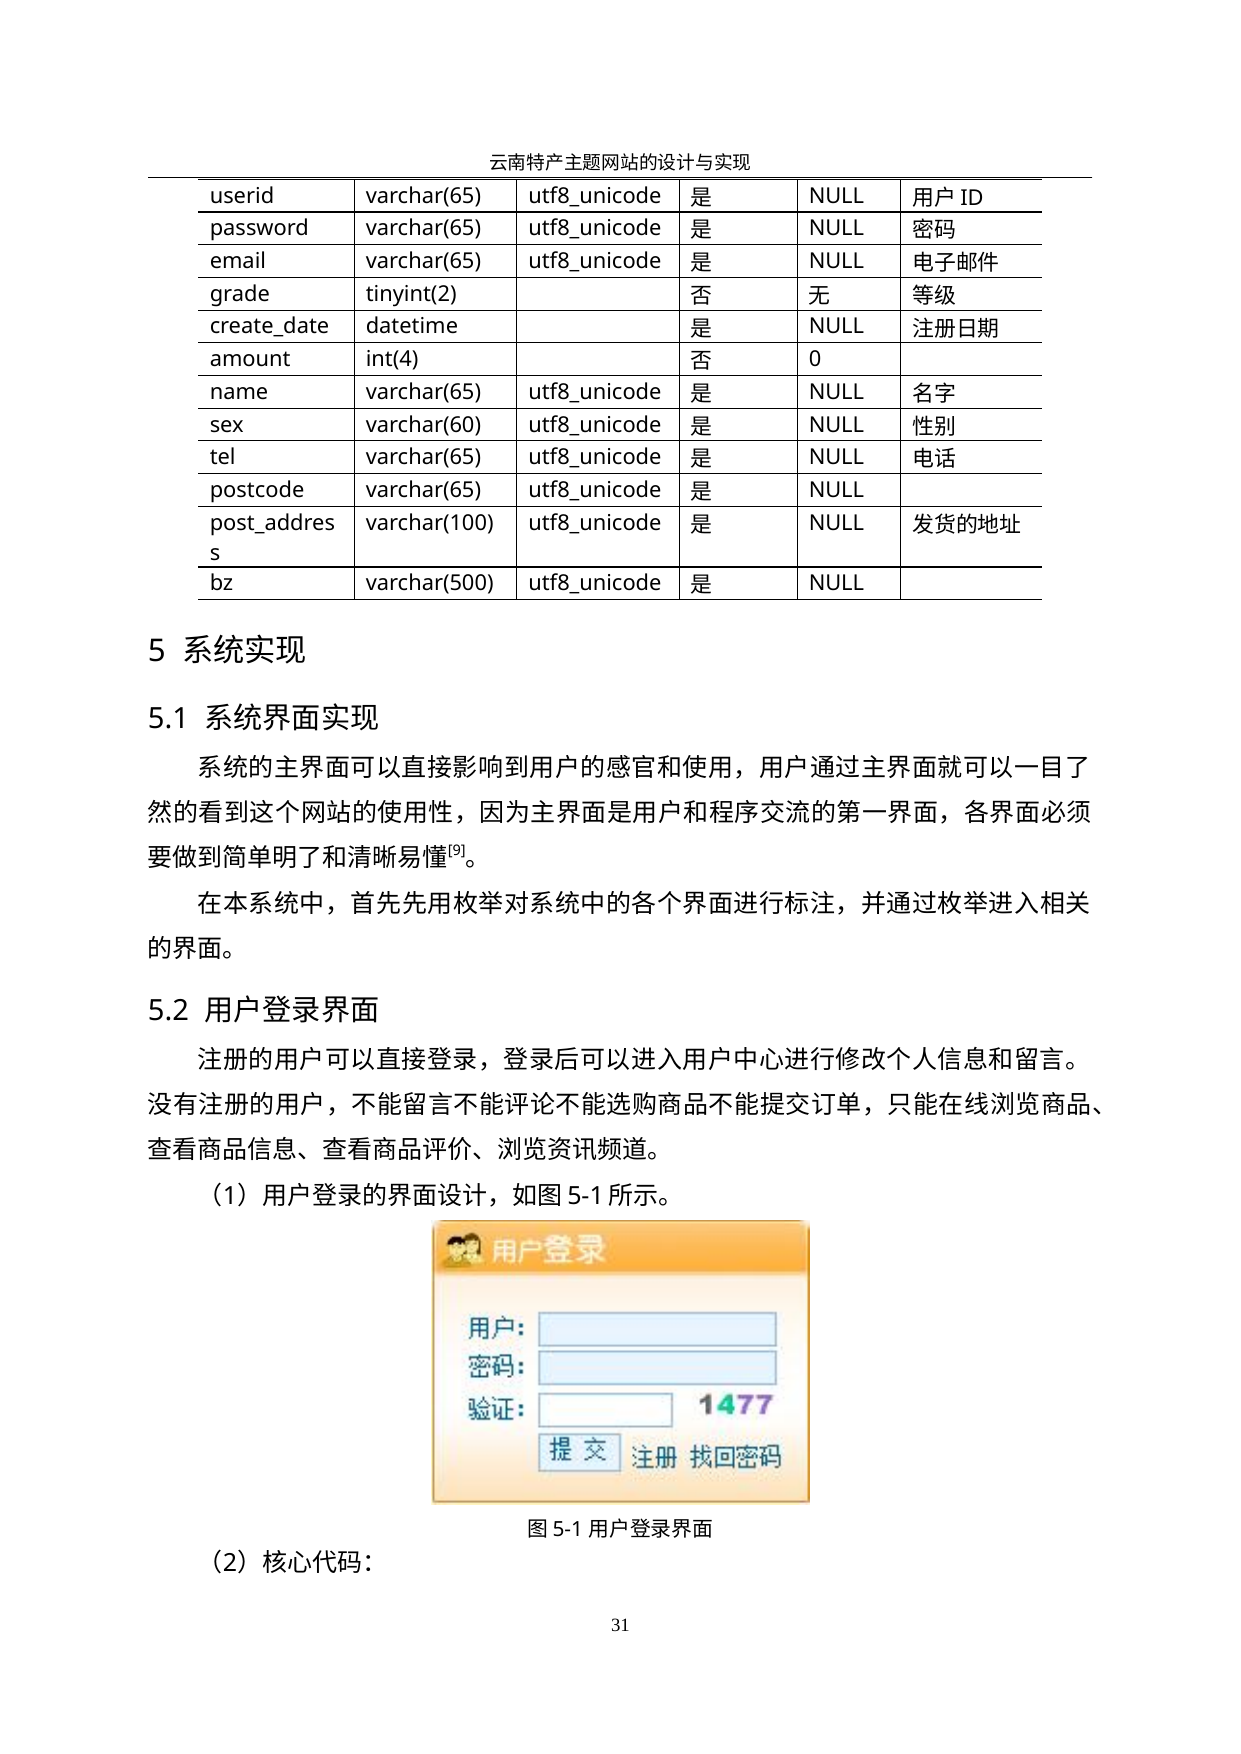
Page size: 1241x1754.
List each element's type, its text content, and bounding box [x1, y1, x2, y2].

table_cell tinyint(2) [355, 278, 516, 309]
table_cell 性别 [901, 409, 1042, 440]
table_cell 是 [680, 311, 797, 342]
text （2）核心代码： [148, 1543, 1092, 1579]
table_cell [517, 311, 679, 342]
table_cell 用户ID [901, 180, 1042, 211]
table_cell 是 [680, 507, 797, 566]
table_cell 是 [680, 245, 797, 277]
table_cell utf8_unicode [517, 409, 679, 440]
subtitle 系统实现 [148, 625, 1092, 671]
table_cell utf8_unicode [517, 180, 679, 211]
table_cell [517, 343, 679, 375]
text 注册的用户可以直接登录，登录后可以进入用户中心进行修改个人信息和留言。没有注册的用户，不能留言不能评论不能选购商品不能提交订单，只能在线浏览商品、查看商品信息、查看商品评价、浏览资讯频道。 [148, 1039, 1092, 1166]
table_cell utf8_unicode [517, 441, 679, 473]
table_cell NULL [798, 180, 900, 211]
table_cell utf8_unicode [517, 474, 679, 506]
table_cell varchar(65) [355, 474, 516, 506]
table_cell utf8_unicode [517, 245, 679, 277]
table_cell 0 [798, 343, 900, 375]
text （1）用户登录的界面设计，如图5-1所示。 [148, 1175, 1092, 1211]
subtitle 系统界面实现 [148, 694, 1092, 737]
table_cell bz [198, 568, 354, 599]
table_cell NULL [798, 474, 900, 506]
table_cell utf8_unicode [517, 568, 679, 599]
table_cell 是 [680, 376, 797, 408]
table_cell varchar(65) [355, 180, 516, 211]
table_cell 否 [680, 278, 797, 309]
table_cell 注册日期 [901, 311, 1042, 342]
table_cell NULL [798, 376, 900, 408]
table_cell NULL [798, 507, 900, 566]
table_cell NULL [798, 409, 900, 440]
table_cell varchar(65) [355, 245, 516, 277]
table_cell password [198, 213, 354, 244]
table_cell 是 [680, 409, 797, 440]
table_cell utf8_unicode [517, 376, 679, 408]
picture [431, 1220, 810, 1505]
table_cell datetime [355, 311, 516, 342]
table_cell varchar(65) [355, 441, 516, 473]
table_cell varchar(60) [355, 409, 516, 440]
table_cell name [198, 376, 354, 408]
table_cell 是 [680, 568, 797, 599]
table_cell NULL [798, 245, 900, 277]
table_cell varchar(500) [355, 568, 516, 599]
table_cell 密码 [901, 213, 1042, 244]
table_cell utf8_unicode [517, 507, 679, 566]
table_cell [901, 343, 1042, 375]
table_cell NULL [798, 568, 900, 599]
table_cell 电子邮件 [901, 245, 1042, 277]
table_cell post_address [198, 507, 354, 566]
table_cell utf8_unicode [517, 213, 679, 244]
table_cell postcode [198, 474, 354, 506]
table_cell varchar(100) [355, 507, 516, 566]
table_cell 是 [680, 213, 797, 244]
table_cell amount [198, 343, 354, 375]
text 在本系统中，首先先用枚举对系统中的各个界面进行标注，并通过枚举进入相关的界面。 [148, 883, 1092, 965]
table_cell [901, 474, 1042, 506]
table_cell varchar(65) [355, 213, 516, 244]
subtitle 用户登录界面 [148, 986, 1092, 1029]
table_cell 名字 [901, 376, 1042, 408]
table_cell tel [198, 441, 354, 473]
table_cell NULL [798, 311, 900, 342]
table_cell 无 [798, 278, 900, 309]
table_cell userid [198, 180, 354, 211]
table_cell email [198, 245, 354, 277]
table_cell NULL [798, 441, 900, 473]
table_cell sex [198, 409, 354, 440]
table_cell varchar(65) [355, 376, 516, 408]
table_cell create_date [198, 311, 354, 342]
table_cell 等级 [901, 278, 1042, 309]
table_cell 是 [680, 180, 797, 211]
table_cell [517, 278, 679, 309]
table_cell grade [198, 278, 354, 309]
table_cell int(4) [355, 343, 516, 375]
table_cell 发货的地址 [901, 507, 1042, 566]
table_cell 是 [680, 441, 797, 473]
text 图5-1 用户登录界面 [148, 1512, 1092, 1543]
table_cell 电话 [901, 441, 1042, 473]
table_cell 是 [680, 474, 797, 506]
table_cell [901, 568, 1042, 599]
table_cell 否 [680, 343, 797, 375]
table_cell NULL [798, 213, 900, 244]
text 系统的主界面可以直接影响到用户的感官和使用，用户通过主界面就可以一目了然的看到这个网站的使用性，因为主界面是用户和程序交流的第一界面，各界面必须要做到简单明了和清晰易懂[9]。 [148, 747, 1092, 874]
